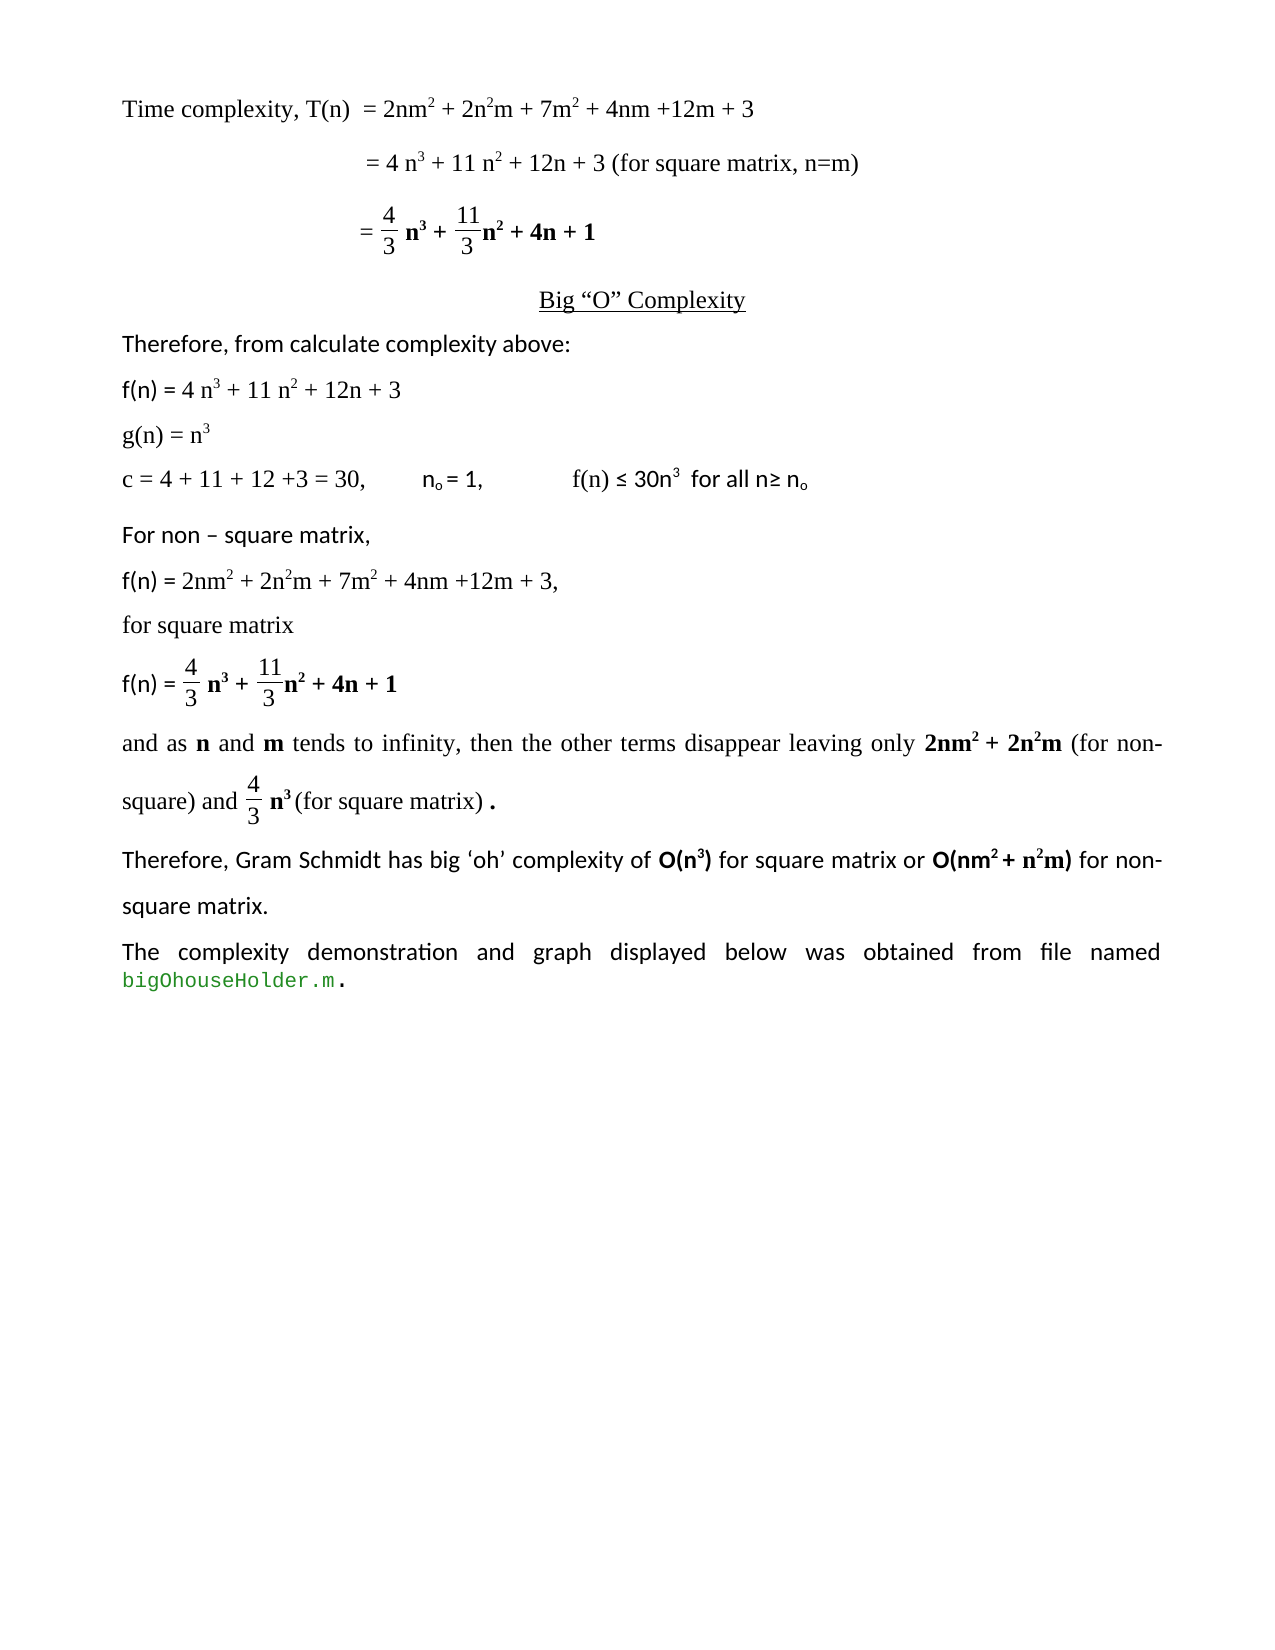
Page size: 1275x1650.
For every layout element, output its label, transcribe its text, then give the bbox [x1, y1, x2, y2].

text Therefore, Gram Schmidt has big ‘oh’ complexity of O(n3) for square matrix or O(nm2 + n2m) for non-square matrix. [122, 844, 1162, 921]
text for square matrix [122, 611, 1162, 639]
text f(n) = 2nm2 + 2n2m + 7m2 + 4nm +12m + 3, [122, 565, 1162, 595]
text = n3 + n2 + 4n + 1 [122, 201, 1162, 260]
text f(n) = 4 n3 + 11 n2 + 12n + 3 [122, 374, 1162, 405]
text = 4 n3 + 11 n2 + 12n + 3 (for square matrix, n=m) [122, 148, 1162, 176]
text c = 4 + 11 + 12 +3 = 30, no = 1, f(n) ≤ 30n3 for all n≥ no [122, 463, 1162, 494]
text Big “O” Complexity [122, 286, 1162, 314]
text g(n) = n3 [122, 420, 1162, 449]
text The complexity demonstration and graph displayed below was obtained from file named bigOhouseHolder.m. [122, 936, 1162, 994]
text f(n) = n3 + n2 + 4n + 1 [122, 654, 1162, 713]
text and as n and m tends to infinity, then the other terms disappear leaving only 2nm2 + 2n2m (for non-square) and n3 (for square matrix) . [122, 728, 1162, 830]
text Therefore, from calculate complexity above: [122, 329, 1162, 359]
text Time complexity, T(n) = 2nm2 + 2n2m + 7m2 + 4nm +12m + 3 [122, 94, 1162, 122]
text For non – square matrix, [122, 519, 1162, 549]
